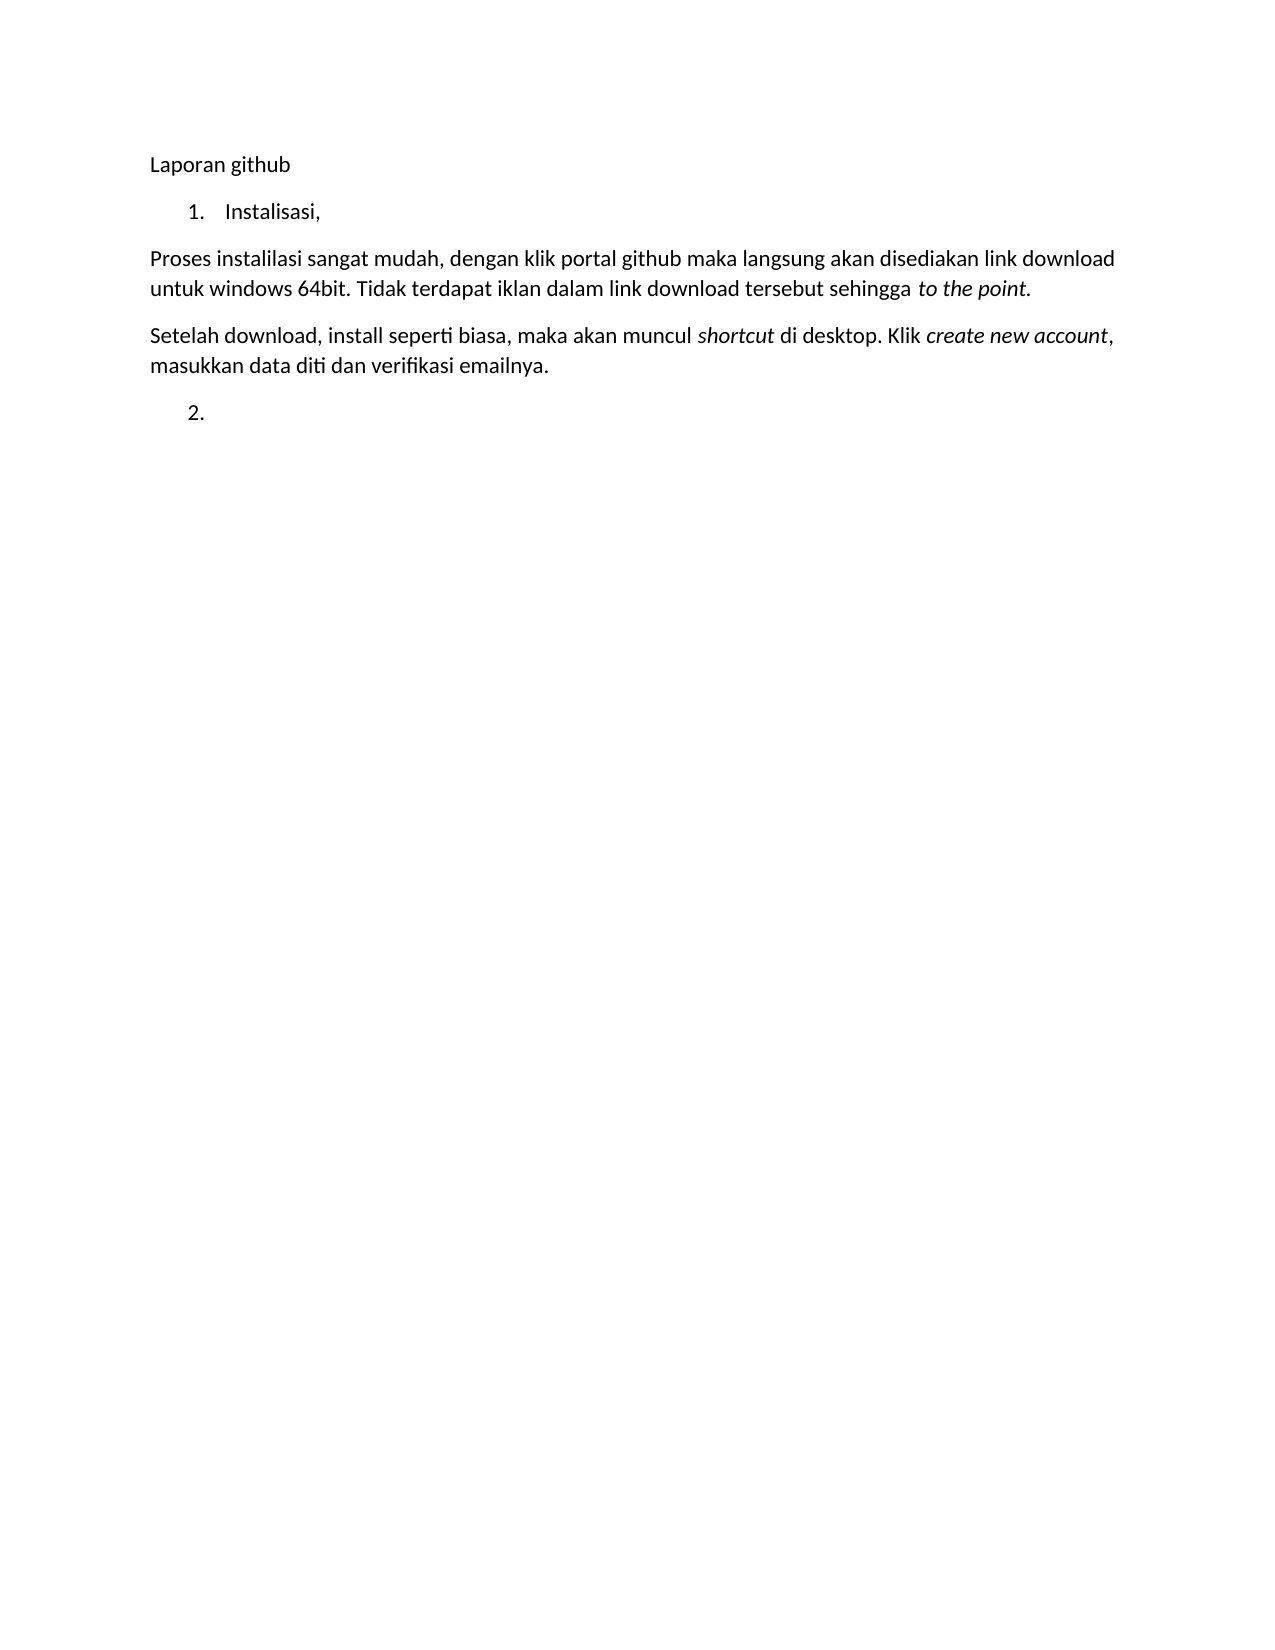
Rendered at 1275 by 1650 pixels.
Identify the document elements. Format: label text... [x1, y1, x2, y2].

text Laporan github [150, 150, 1125, 178]
list Instalisasi, [187, 197, 1125, 225]
text Setelah download, install seperti biasa, maka akan muncul shortcut di desktop. Klik create new account, masukkan data diti dan verifikasi emailnya. [150, 321, 1125, 379]
text Proses instalilasi sangat mudah, dengan klik portal github maka langsung akan disediakan link download untuk windows 64bit. Tidak terdapat iklan dalam link download tersebut sehingga to the point. [150, 244, 1125, 302]
